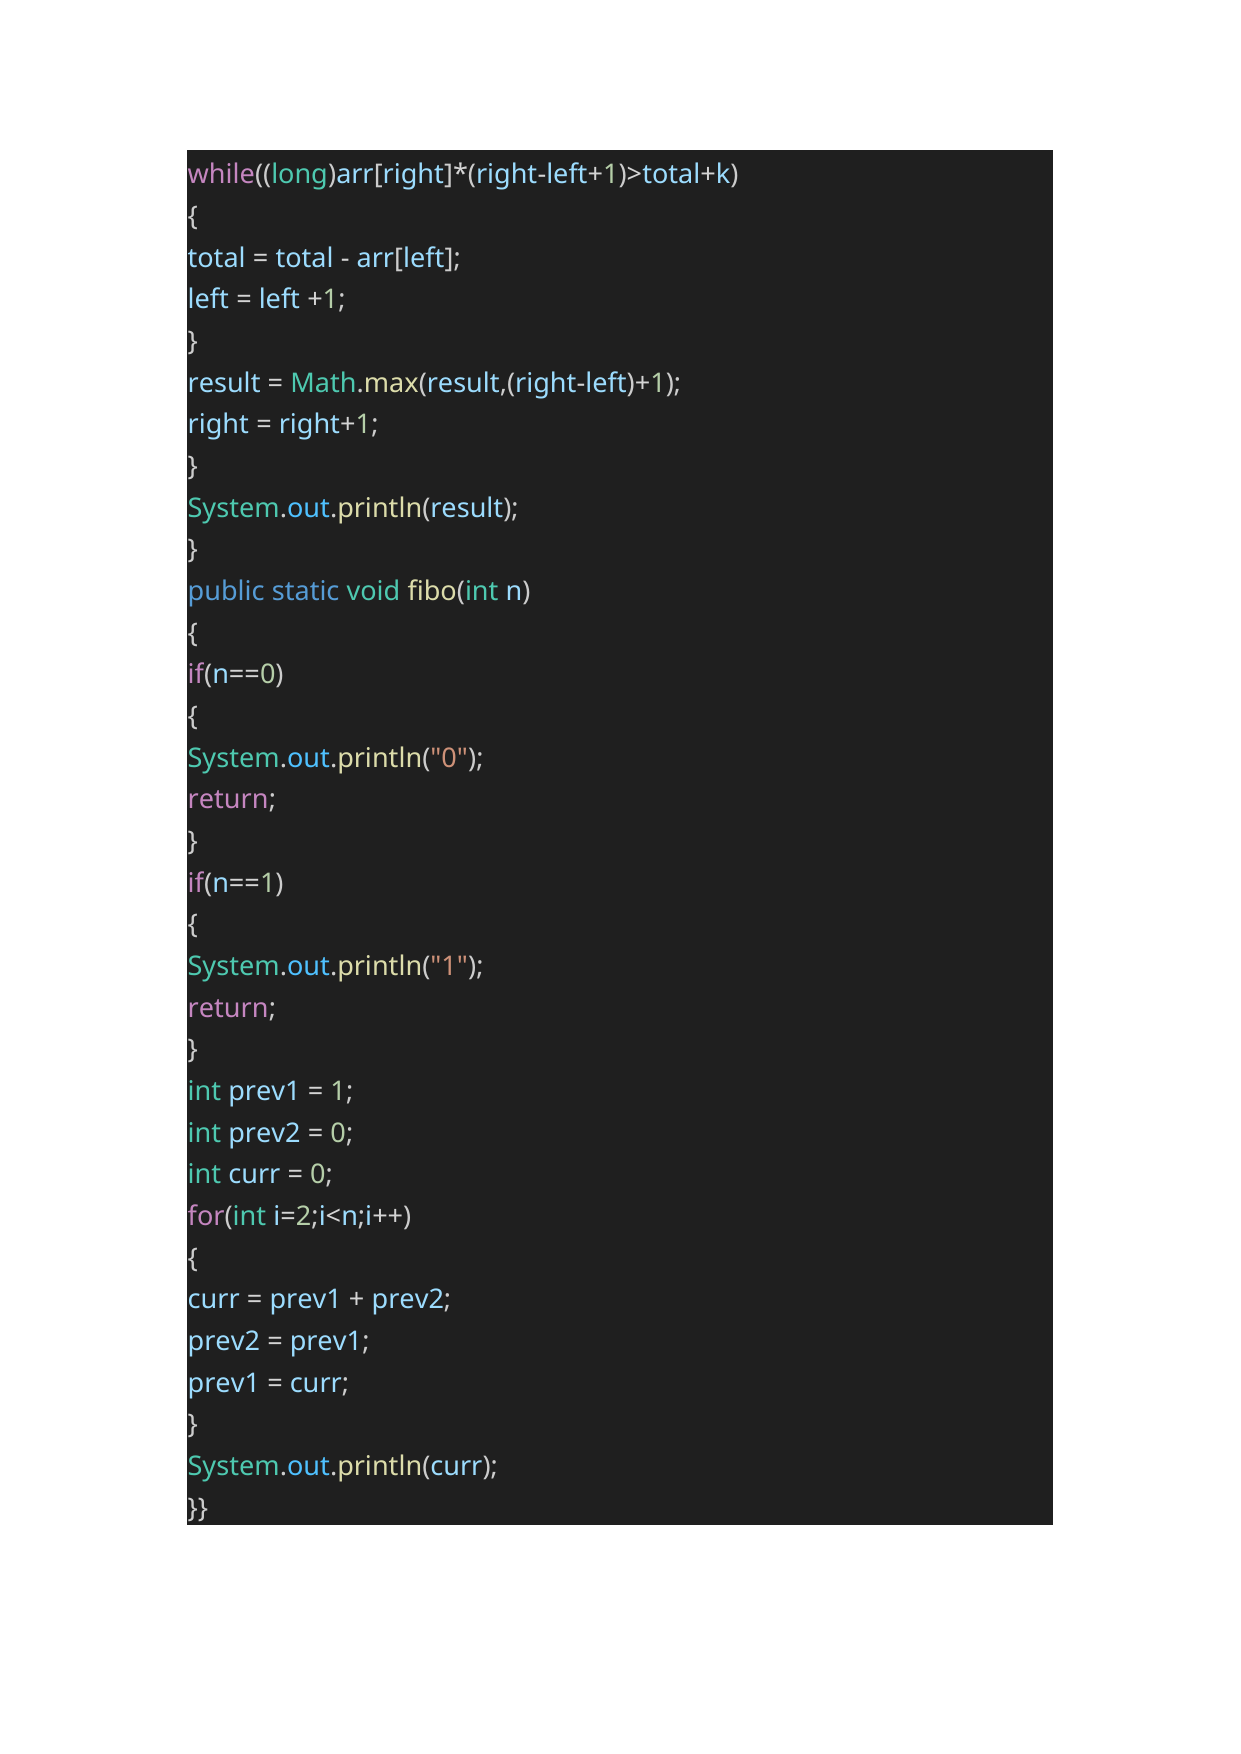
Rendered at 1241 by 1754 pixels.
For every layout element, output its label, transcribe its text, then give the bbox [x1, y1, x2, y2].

text { [187, 1233, 1053, 1275]
text System.out.println(curr); [187, 1442, 1053, 1483]
text right = right+1; [187, 400, 1053, 442]
text if(n==1) [187, 858, 1053, 900]
text } [187, 525, 1053, 567]
text for(int i=2;i<n;i++) [187, 1192, 1053, 1233]
text int prev1 = 1; [187, 1067, 1053, 1108]
text left = left +1; [187, 275, 1053, 317]
text } [187, 1025, 1053, 1067]
text System.out.println("1"); [187, 942, 1053, 983]
text }} [187, 1483, 1053, 1525]
text System.out.println("0"); [187, 733, 1053, 775]
text return; [187, 983, 1053, 1025]
text } [187, 817, 1053, 858]
text int prev2 = 0; [187, 1108, 1053, 1150]
text System.out.println(result); [187, 483, 1053, 525]
text curr = prev1 + prev2; [187, 1275, 1053, 1317]
text total = total - arr[left]; [187, 233, 1053, 275]
text { [187, 192, 1053, 233]
text return; [187, 775, 1053, 817]
text } [187, 1400, 1053, 1442]
text { [187, 900, 1053, 942]
text prev2 = prev1; [187, 1317, 1053, 1358]
text { [187, 608, 1053, 650]
text prev1 = curr; [187, 1358, 1053, 1400]
text } [187, 317, 1053, 358]
text if(n==0) [187, 650, 1053, 692]
text result = Math.max(result,(right-left)+1); [187, 358, 1053, 400]
text int curr = 0; [187, 1150, 1053, 1192]
text while((long)arr[right]*(right-left+1)>total+k) [187, 150, 1053, 192]
text } [187, 442, 1053, 483]
text { [187, 692, 1053, 733]
text public static void fibo(int n) [187, 567, 1053, 608]
